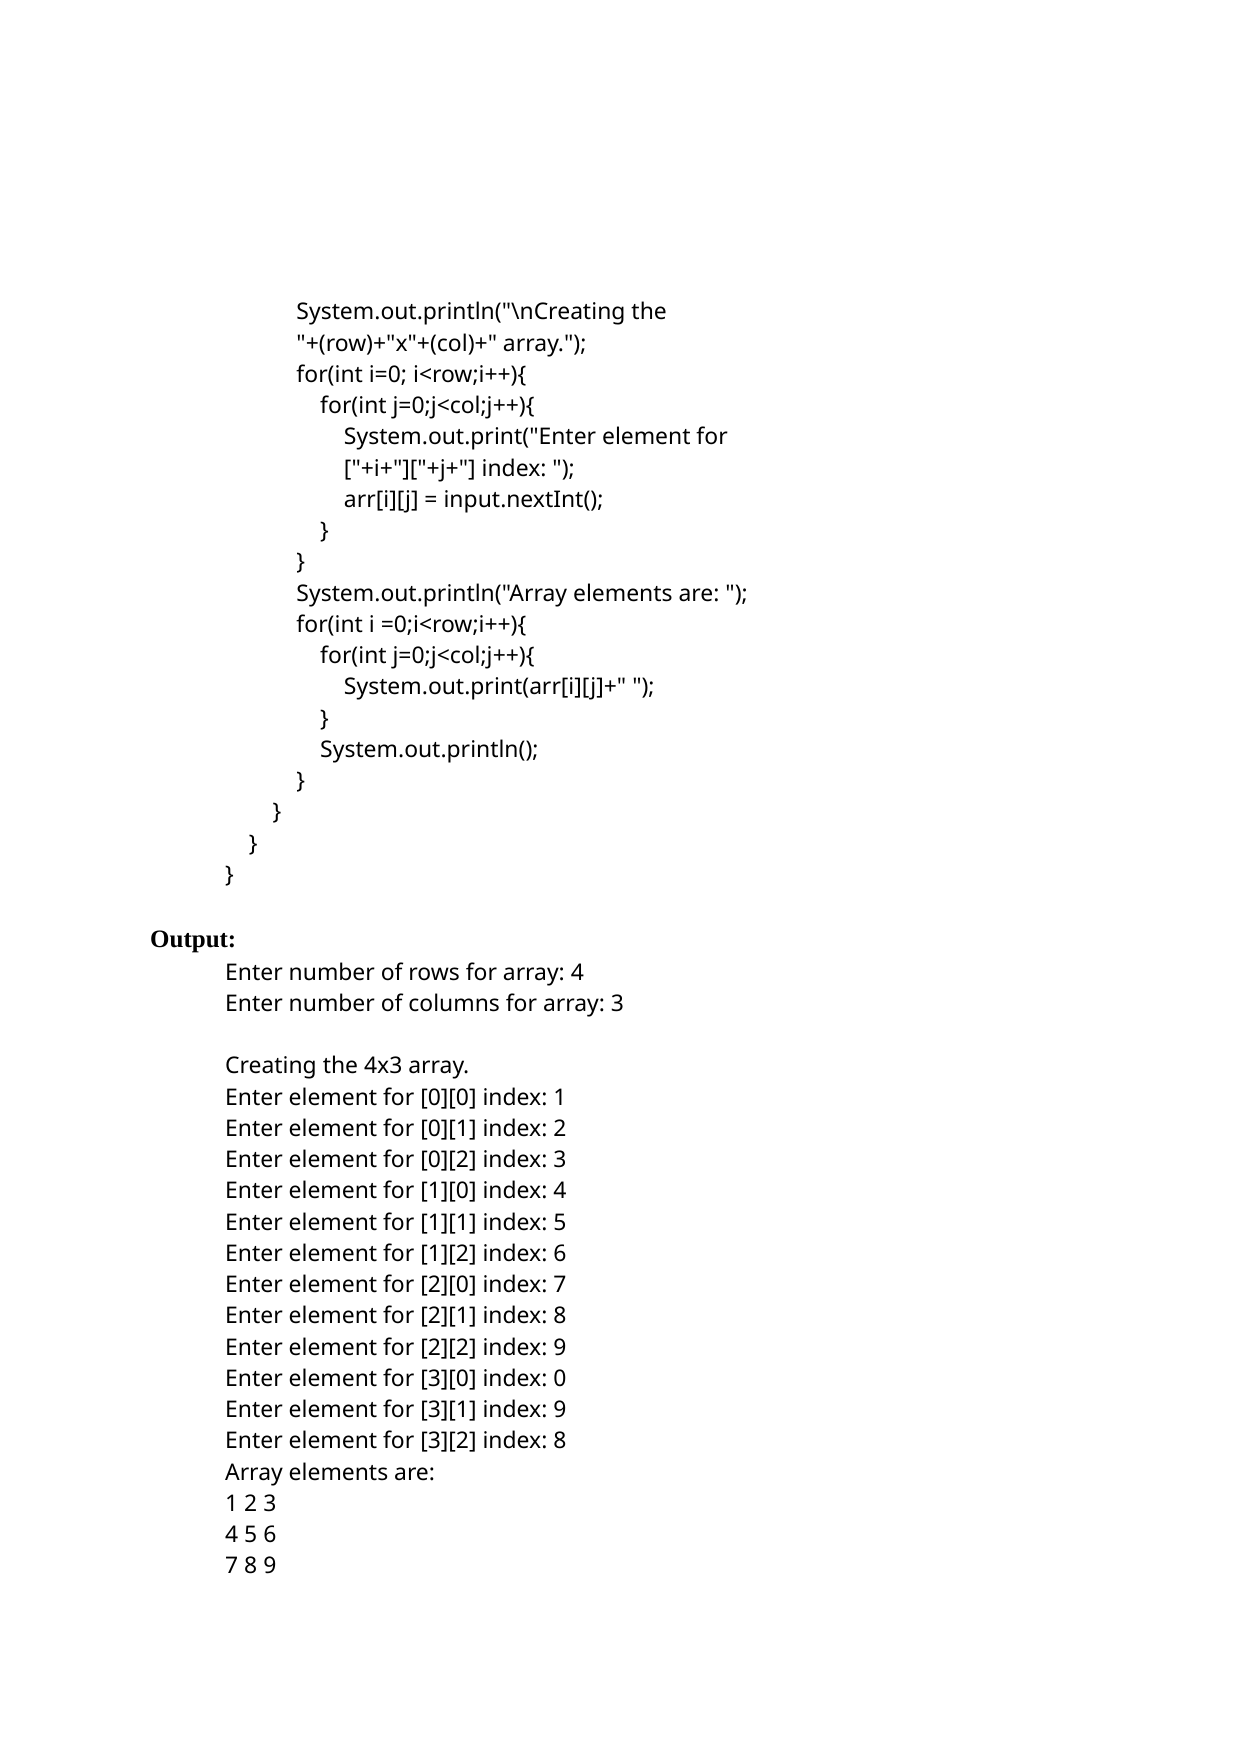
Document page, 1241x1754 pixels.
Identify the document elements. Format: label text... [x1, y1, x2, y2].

text } [225, 795, 1090, 827]
text Enter number of columns for array: 3 [225, 987, 1090, 1018]
text Enter element for [1][1] index: 5 [225, 1206, 1090, 1237]
text Enter number of rows for array: 4 [225, 956, 1090, 987]
text 4 5 6 [225, 1518, 1090, 1549]
text for(int j=0;j<col;j++){ [225, 639, 1090, 670]
text Enter element for [0][2] index: 3 [225, 1143, 1090, 1174]
text System.out.print("Enter element for [225, 420, 1090, 452]
text for(int i =0;i<row;i++){ [225, 608, 1090, 639]
text Array elements are: [225, 1456, 1090, 1487]
text } [225, 858, 1090, 889]
text Enter element for [1][2] index: 6 [225, 1237, 1090, 1268]
text ["+i+"]["+j+"] index: "); [225, 452, 1090, 483]
text 1 2 3 [225, 1487, 1090, 1518]
text Enter element for [2][1] index: 8 [225, 1299, 1090, 1331]
text arr[i][j] = input.nextInt(); [225, 483, 1090, 514]
text Enter element for [2][2] index: 9 [225, 1331, 1090, 1362]
text System.out.println("\nCreating the [225, 295, 1090, 327]
text System.out.println(); [225, 733, 1090, 764]
text } [225, 702, 1090, 733]
text Enter element for [1][0] index: 4 [225, 1174, 1090, 1206]
text System.out.println("Array elements are: "); [225, 577, 1090, 608]
text } [225, 514, 1090, 545]
text Enter element for [0][1] index: 2 [225, 1112, 1090, 1143]
text Enter element for [3][0] index: 0 [225, 1362, 1090, 1393]
text Enter element for [3][2] index: 8 [225, 1424, 1090, 1456]
text } [225, 764, 1090, 795]
text Enter element for [0][0] index: 1 [225, 1081, 1090, 1112]
text Enter element for [2][0] index: 7 [225, 1268, 1090, 1299]
text } [225, 827, 1090, 858]
text Creating the 4x3 array. [225, 1049, 1090, 1081]
text for(int j=0;j<col;j++){ [225, 389, 1090, 420]
text Enter element for [3][1] index: 9 [225, 1393, 1090, 1424]
text System.out.print(arr[i][j]+" "); [225, 670, 1090, 702]
text 7 8 9 [225, 1549, 1090, 1581]
text for(int i=0; i<row;i++){ [225, 358, 1090, 389]
subtitle Output: [150, 924, 1090, 953]
text "+(row)+"x"+(col)+" array."); [225, 327, 1090, 358]
text } [225, 545, 1090, 577]
